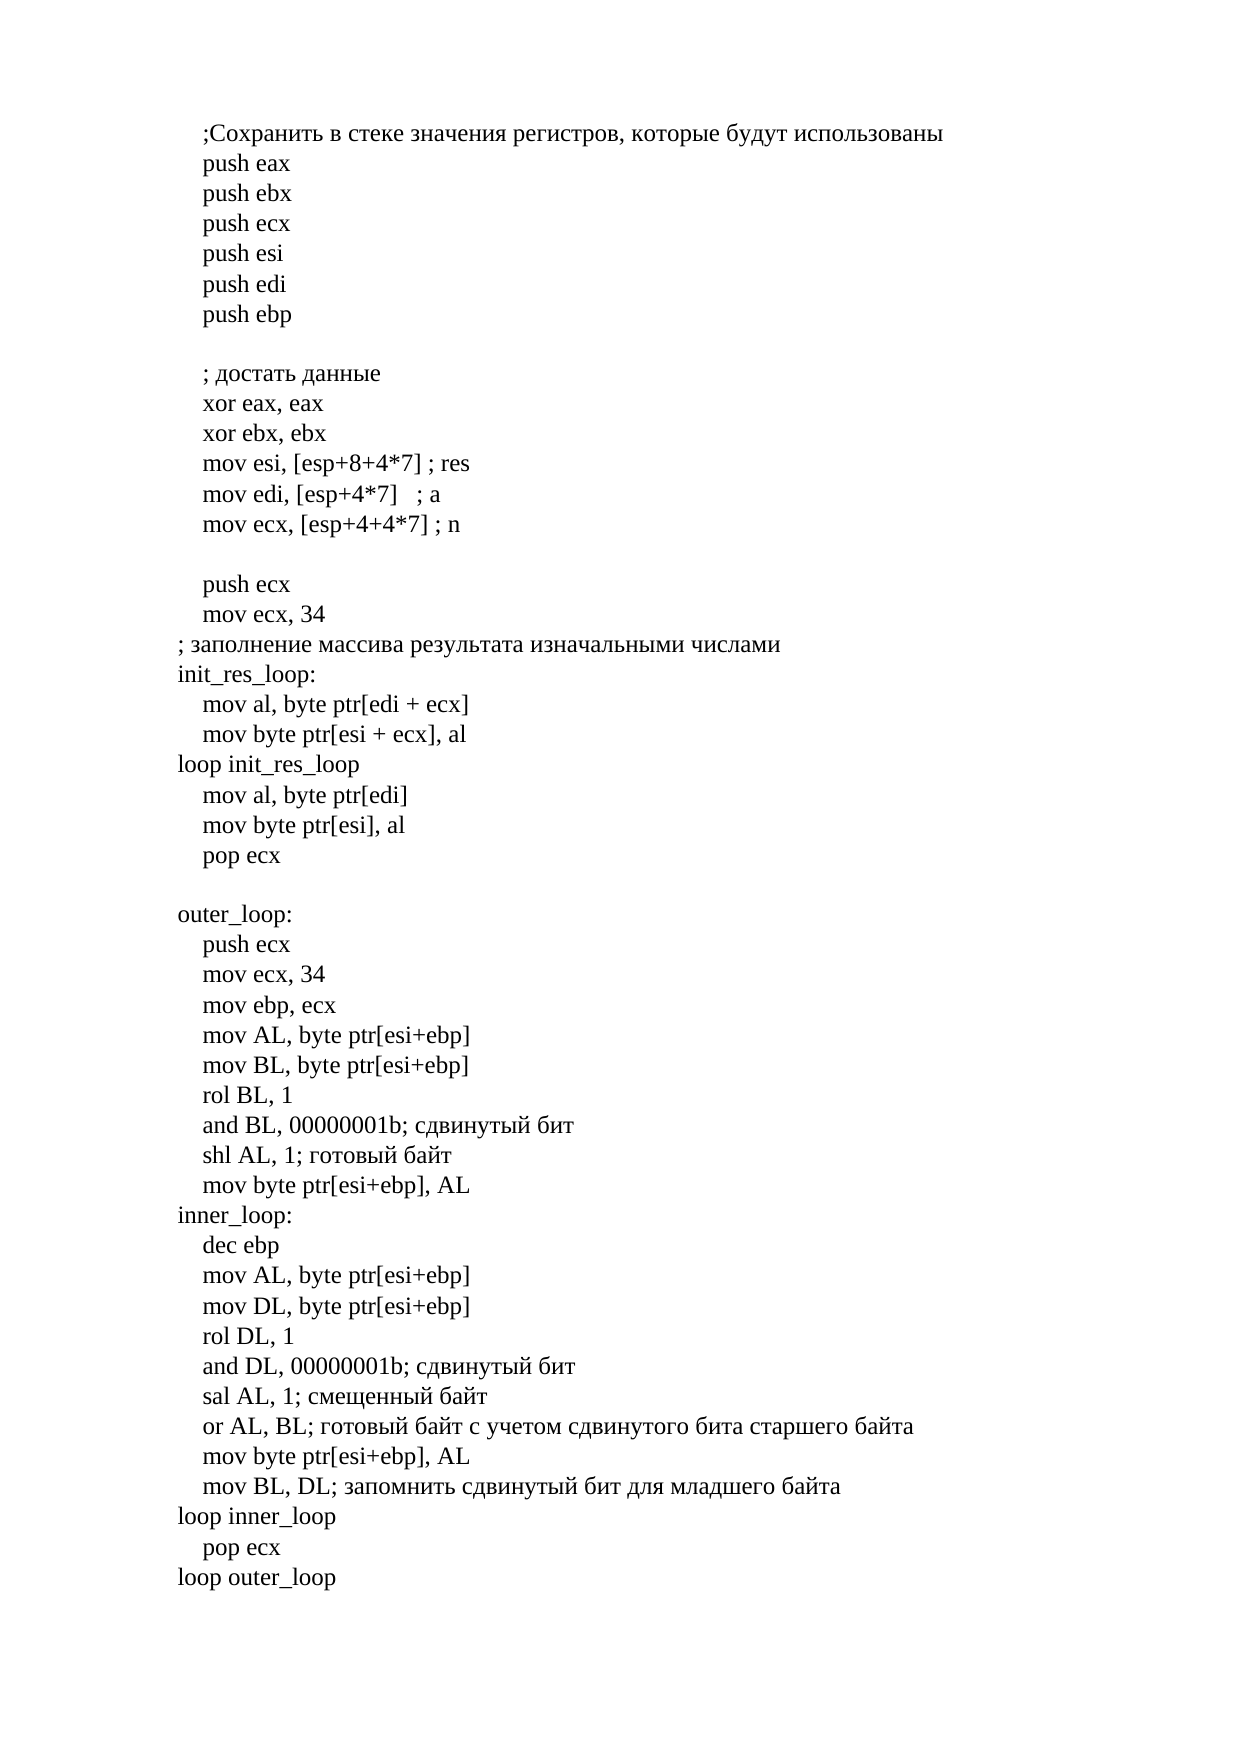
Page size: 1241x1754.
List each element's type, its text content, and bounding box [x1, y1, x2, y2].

text mov ebp, ecx [177, 990, 1152, 1018]
text mov edi, [esp+4*7] ; a [177, 479, 1152, 507]
text mov ecx, 34 [177, 959, 1152, 988]
text mov al, byte ptr[edi + ecx] [177, 689, 1152, 718]
text ; заполнение массива результата изначальными числами [177, 629, 1152, 658]
text loop init_res_loop [177, 749, 1152, 778]
text push ecx [177, 208, 1152, 237]
text mov byte ptr[esi+ebp], AL [177, 1441, 1152, 1470]
text mov ecx, 34 [177, 599, 1152, 628]
text init_res_loop: [177, 659, 1152, 688]
text or AL, BL; готовый байт с учетом сдвинутого бита старшего байта [177, 1411, 1152, 1440]
text xor eax, eax [177, 388, 1152, 417]
text and DL, 00000001b; сдвинутый бит [177, 1351, 1152, 1380]
text mov byte ptr[esi+ebp], AL [177, 1170, 1152, 1199]
text loop inner_loop [177, 1501, 1152, 1530]
text rol BL, 1 [177, 1080, 1152, 1109]
text push ebx [177, 178, 1152, 207]
text mov esi, [esp+8+4*7] ; res [177, 448, 1152, 477]
text mov AL, byte ptr[esi+ebp] [177, 1261, 1152, 1289]
text push ecx [177, 929, 1152, 958]
text loop outer_loop [177, 1562, 1152, 1590]
text rol DL, 1 [177, 1321, 1152, 1349]
text mov DL, byte ptr[esi+ebp] [177, 1291, 1152, 1319]
text outer_loop: [177, 899, 1152, 928]
text and BL, 00000001b; сдвинутый бит [177, 1110, 1152, 1139]
text dec ebp [177, 1231, 1152, 1259]
text push esi [177, 238, 1152, 267]
text push edi [177, 269, 1152, 297]
text pop ecx [177, 1532, 1152, 1560]
text mov ecx, [esp+4+4*7] ; n [177, 509, 1152, 537]
text ; достать данные [177, 358, 1152, 387]
text push ebp [177, 299, 1152, 327]
text mov AL, byte ptr[esi+ebp] [177, 1020, 1152, 1048]
text inner_loop: [177, 1200, 1152, 1229]
text shl AL, 1; готовый байт [177, 1140, 1152, 1169]
text push ecx [177, 569, 1152, 598]
text mov al, byte ptr[edi] [177, 780, 1152, 808]
text push eax [177, 148, 1152, 177]
text sal AL, 1; cмещенный байт [177, 1381, 1152, 1410]
text mov byte ptr[esi + ecx], al [177, 719, 1152, 748]
text mov BL, DL; запомнить сдвинутый бит для младшего байта [177, 1471, 1152, 1500]
text mov BL, byte ptr[esi+ebp] [177, 1050, 1152, 1079]
text mov byte ptr[esi], al [177, 810, 1152, 838]
text ;Сохранить в стеке значения регистров, которые будут использованы [177, 118, 1152, 147]
text xor ebx, ebx [177, 418, 1152, 447]
text pop ecx [177, 840, 1152, 869]
